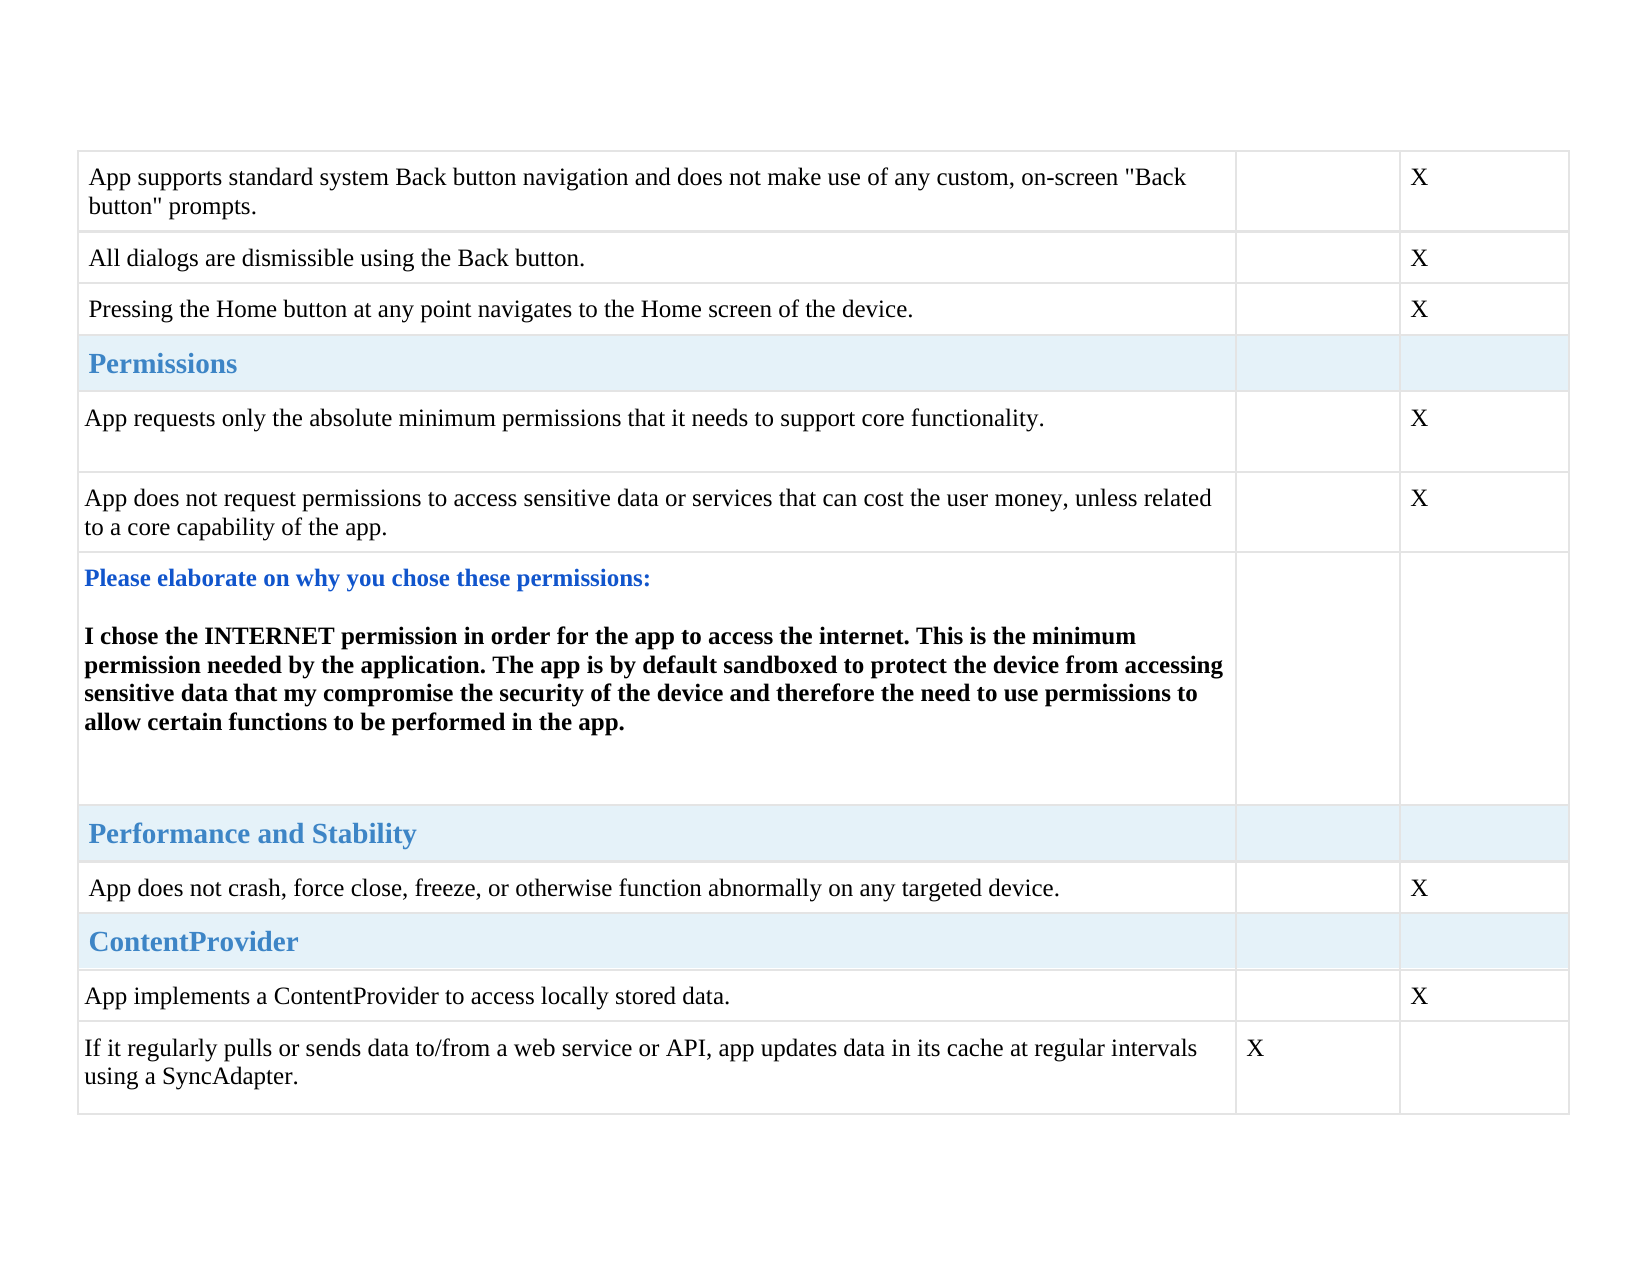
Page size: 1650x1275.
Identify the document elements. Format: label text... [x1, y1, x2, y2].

table_cell ContentProvider [79, 914, 1235, 968]
table_cell X [1401, 284, 1568, 334]
table_cell [1237, 971, 1399, 1020]
table_cell Please elaborate on why you chose these permissions: I chose the INTERNET permission in order for the app to access the internet. This is the minimum permission needed by the application. The app is by default sandboxed to protect the device from accessing sensitive data that my compromise the security of the device and therefore the need to use permissions to allow certain functions to be performed in the app. [79, 553, 1235, 804]
table_cell [1401, 914, 1568, 968]
table_cell App implements a ContentProvider to access locally stored data. [79, 971, 1235, 1020]
table_cell [1401, 336, 1568, 390]
table_cell App requests only the absolute minimum permissions that it needs to support core functionality. [79, 392, 1235, 471]
table_cell X [1401, 473, 1568, 551]
table_cell [1237, 284, 1399, 334]
table_cell [1237, 863, 1399, 912]
table_cell X [1401, 233, 1568, 282]
table_cell X [1401, 152, 1568, 230]
table_cell All dialogs are dismissible using the Back button. [79, 233, 1235, 282]
table_cell [1237, 392, 1399, 471]
table_cell [1237, 914, 1399, 968]
table_cell Permissions [79, 336, 1235, 390]
table_cell App does not crash, force close, freeze, or otherwise function abnormally on any targeted device. [79, 863, 1235, 912]
table_cell X [1237, 1022, 1399, 1113]
table_cell App supports standard system Back button navigation and does not make use of any custom, on-screen "Back button" prompts. [79, 152, 1235, 230]
table_cell X [1401, 863, 1568, 912]
table_cell X [1401, 971, 1568, 1020]
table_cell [79, 1022, 1235, 1113]
table_cell [1237, 553, 1399, 804]
table_cell X [1401, 392, 1568, 471]
table_cell [1237, 152, 1399, 230]
table_cell Pressing the Home button at any point navigates to the Home screen of the device. [79, 284, 1235, 334]
table_cell [1401, 553, 1568, 804]
table_cell App does not request permissions to access sensitive data or services that can cost the user money, unless related to a core capability of the app. [79, 473, 1235, 551]
table_cell Performance and Stability [79, 806, 1235, 860]
table_cell [1237, 806, 1399, 860]
table_cell [1401, 806, 1568, 860]
table_cell [1237, 233, 1399, 282]
table_cell [1237, 336, 1399, 390]
table_cell [1237, 473, 1399, 551]
table_cell [1401, 1022, 1568, 1113]
